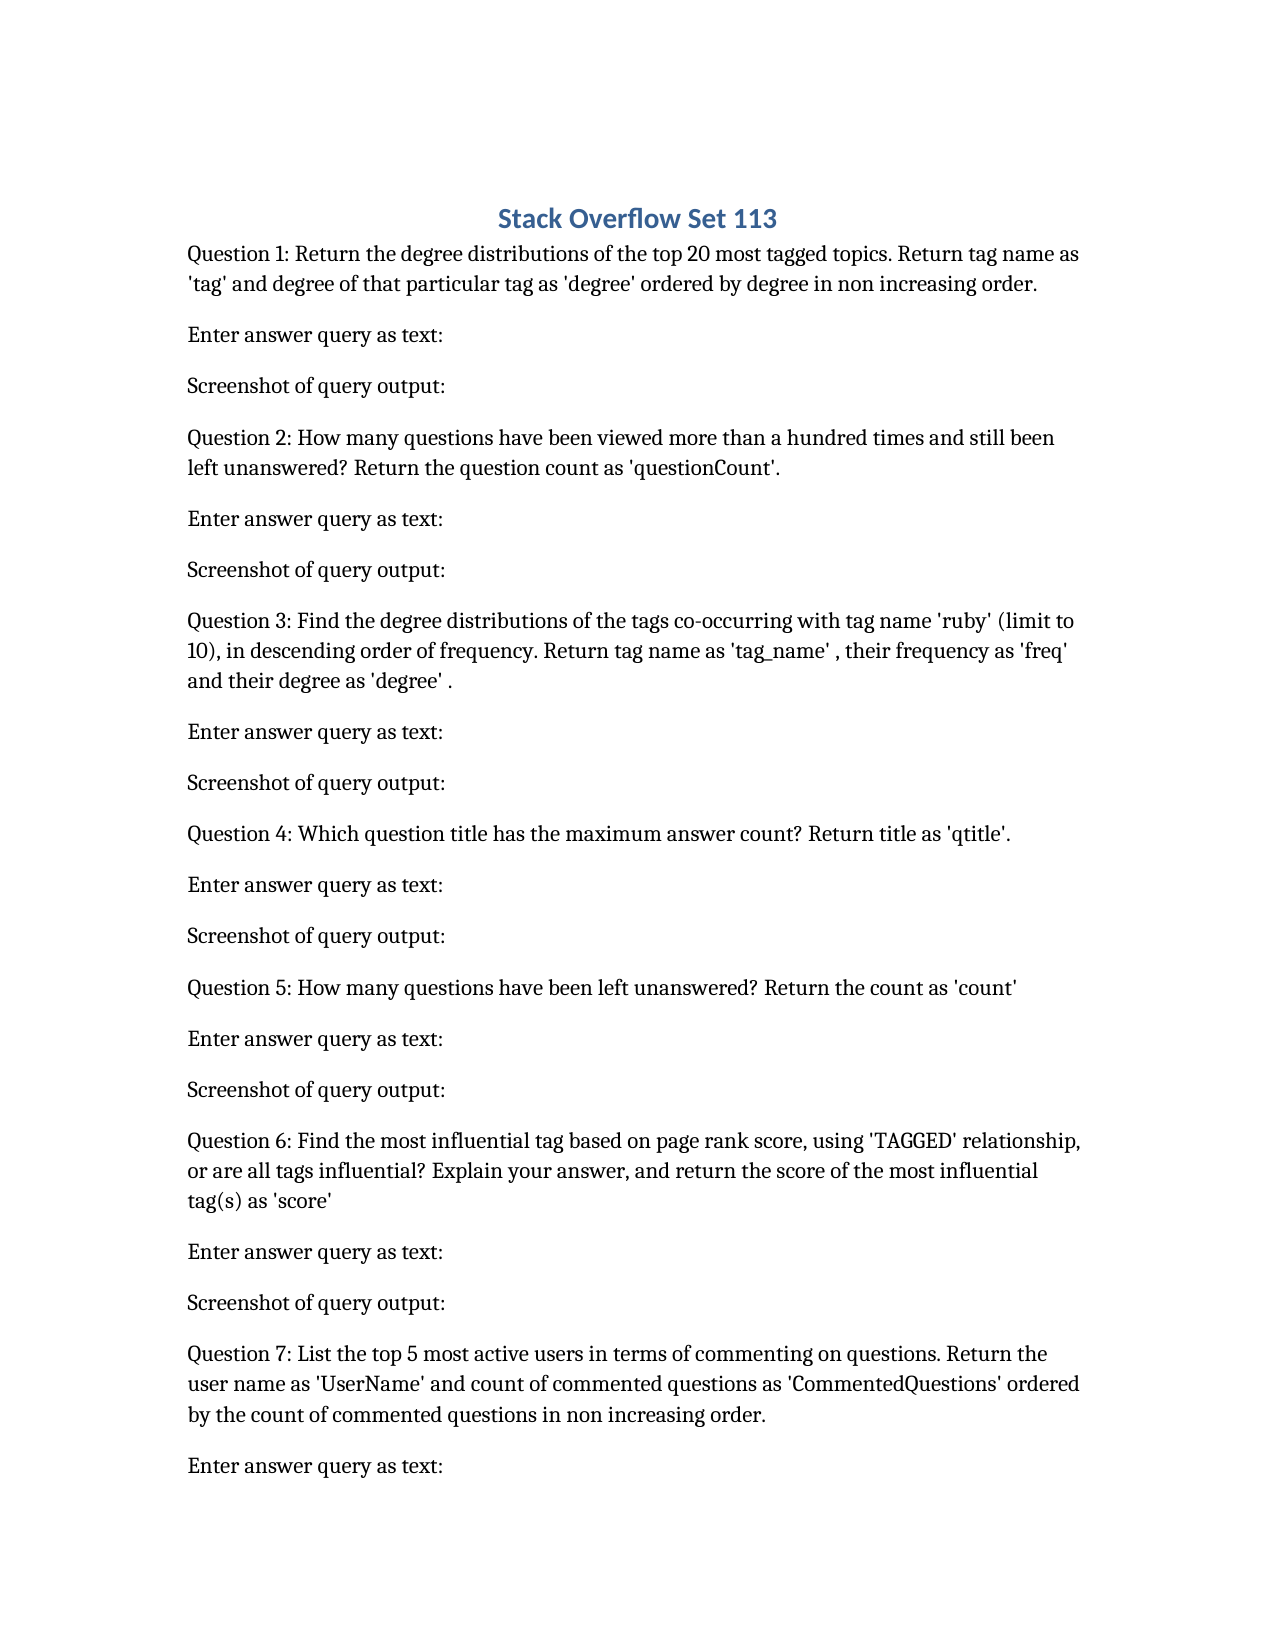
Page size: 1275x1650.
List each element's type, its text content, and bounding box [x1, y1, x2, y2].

subtitle Stack Overflow Set 113 [187, 200, 1087, 236]
text Enter answer query as text: [187, 719, 1087, 745]
text Enter answer query as text: [187, 872, 1087, 898]
text Screenshot of query output: [187, 923, 1087, 949]
text Screenshot of query output: [187, 557, 1087, 583]
text Enter answer query as text: [187, 1239, 1087, 1265]
text Question 6: Find the most influential tag based on page rank score, using 'TAGGED' relationship, or are all tags influential? Explain your answer, and return the score of the most influential tag(s) as 'score' [187, 1127, 1087, 1214]
text Screenshot of query output: [187, 1290, 1087, 1316]
text Screenshot of query output: [187, 373, 1087, 399]
text Question 3: Find the degree distributions of the tags co-occurring with tag name 'ruby' (limit to 10), in descending order of frequency. Return tag name as 'tag_name' , their frequency as 'freq' and their degree as 'degree' . [187, 608, 1087, 694]
text Enter answer query as text: [187, 322, 1087, 348]
text Enter answer query as text: [187, 1452, 1087, 1479]
text Enter answer query as text: [187, 1025, 1087, 1052]
text Question 2: How many questions have been viewed more than a hundred times and still been left unanswered? Return the question count as 'questionCount'. [187, 424, 1087, 481]
text Question 5: How many questions have been left unanswered? Return the count as 'count' [187, 974, 1087, 1001]
text Question 7: List the top 5 most active users in terms of commenting on questions. Return the user name as 'UserName' and count of commented questions as 'CommentedQuestions' ordered by the count of commented questions in non increasing order. [187, 1341, 1087, 1428]
text Enter answer query as text: [187, 506, 1087, 532]
text Question 4: Which question title has the maximum answer count? Return title as 'qtitle'. [187, 821, 1087, 847]
text Question 1: Return the degree distributions of the top 20 most tagged topics. Return tag name as 'tag' and degree of that particular tag as 'degree' ordered by degree in non increasing order. [187, 241, 1087, 297]
text Screenshot of query output: [187, 1076, 1087, 1103]
text Screenshot of query output: [187, 770, 1087, 796]
